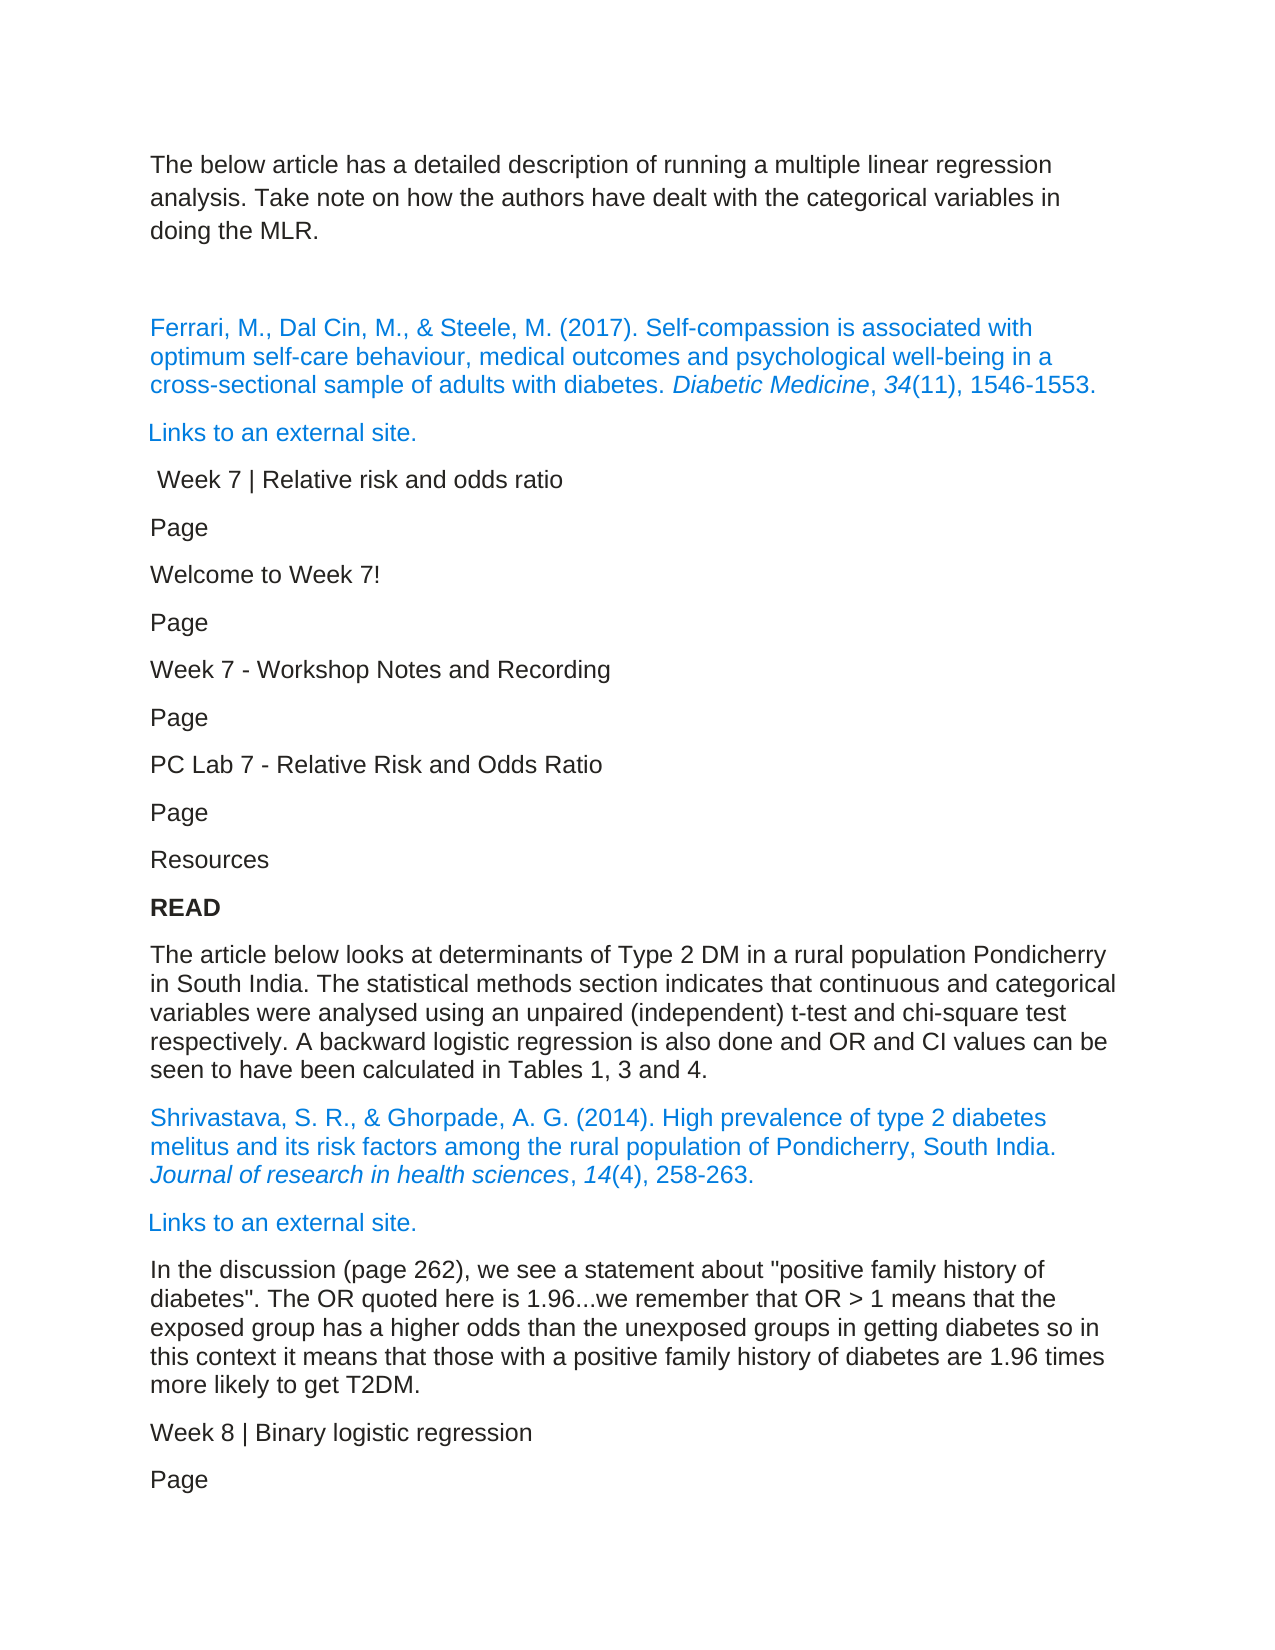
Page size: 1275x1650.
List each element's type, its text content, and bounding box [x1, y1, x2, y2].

text Shrivastava, S. R., & Ghorpade, A. G. (2014). High prevalence of type 2 diabetes melitus and its risk factors among the rural population of Pondicherry, South India. Journal of research in health sciences, 14(4), 258-263. [150, 1103, 1125, 1189]
text Week 7 - Workshop Notes and Recording [150, 655, 1125, 684]
text Page [150, 608, 1125, 637]
text Page [150, 513, 1125, 542]
text Week 7 | Relative risk and odds ratio [150, 465, 1125, 494]
text Links to an external site. [148, 418, 1127, 447]
text Week 8 | Binary logistic regression [150, 1418, 1125, 1447]
text Links to an external site. [148, 1208, 1127, 1237]
text Welcome to Week 7! [150, 560, 1125, 589]
text Page [150, 798, 1125, 827]
text Ferrari, M., Dal Cin, M., & Steele, M. (2017). Self‐compassion is associated with optimum self‐care behaviour, medical outcomes and psychological well‐being in a cross‐sectional sample of adults with diabetes. Diabetic Medicine, 34(11), 1546-1553. [150, 313, 1125, 399]
text Page [150, 1465, 1125, 1494]
text The article below looks at determinants of Type 2 DM in a rural population Pondicherry in South India. The statistical methods section indicates that continuous and categorical variables were analysed using an unpaired (independent) t-test and chi-square test respectively. A backward logistic regression is also done and OR and CI values can be seen to have been calculated in Tables 1, 3 and 4. [150, 940, 1125, 1084]
text Resources [150, 845, 1125, 874]
text PC Lab 7 - Relative Risk and Odds Ratio [150, 750, 1125, 779]
text The below article has a detailed description of running a multiple linear regression analysis. Take note on how the authors have dealt with the categorical variables in doing the MLR. [150, 150, 1125, 245]
text READ [150, 893, 1125, 922]
text In the discussion (page 262), we see a statement about "positive family history of diabetes". The OR quoted here is 1.96...we remember that OR > 1 means that the exposed group has a higher odds than the unexposed groups in getting diabetes so in this context it means that those with a positive family history of diabetes are 1.96 times more likely to get T2DM. [150, 1255, 1125, 1399]
text Page [150, 703, 1125, 732]
